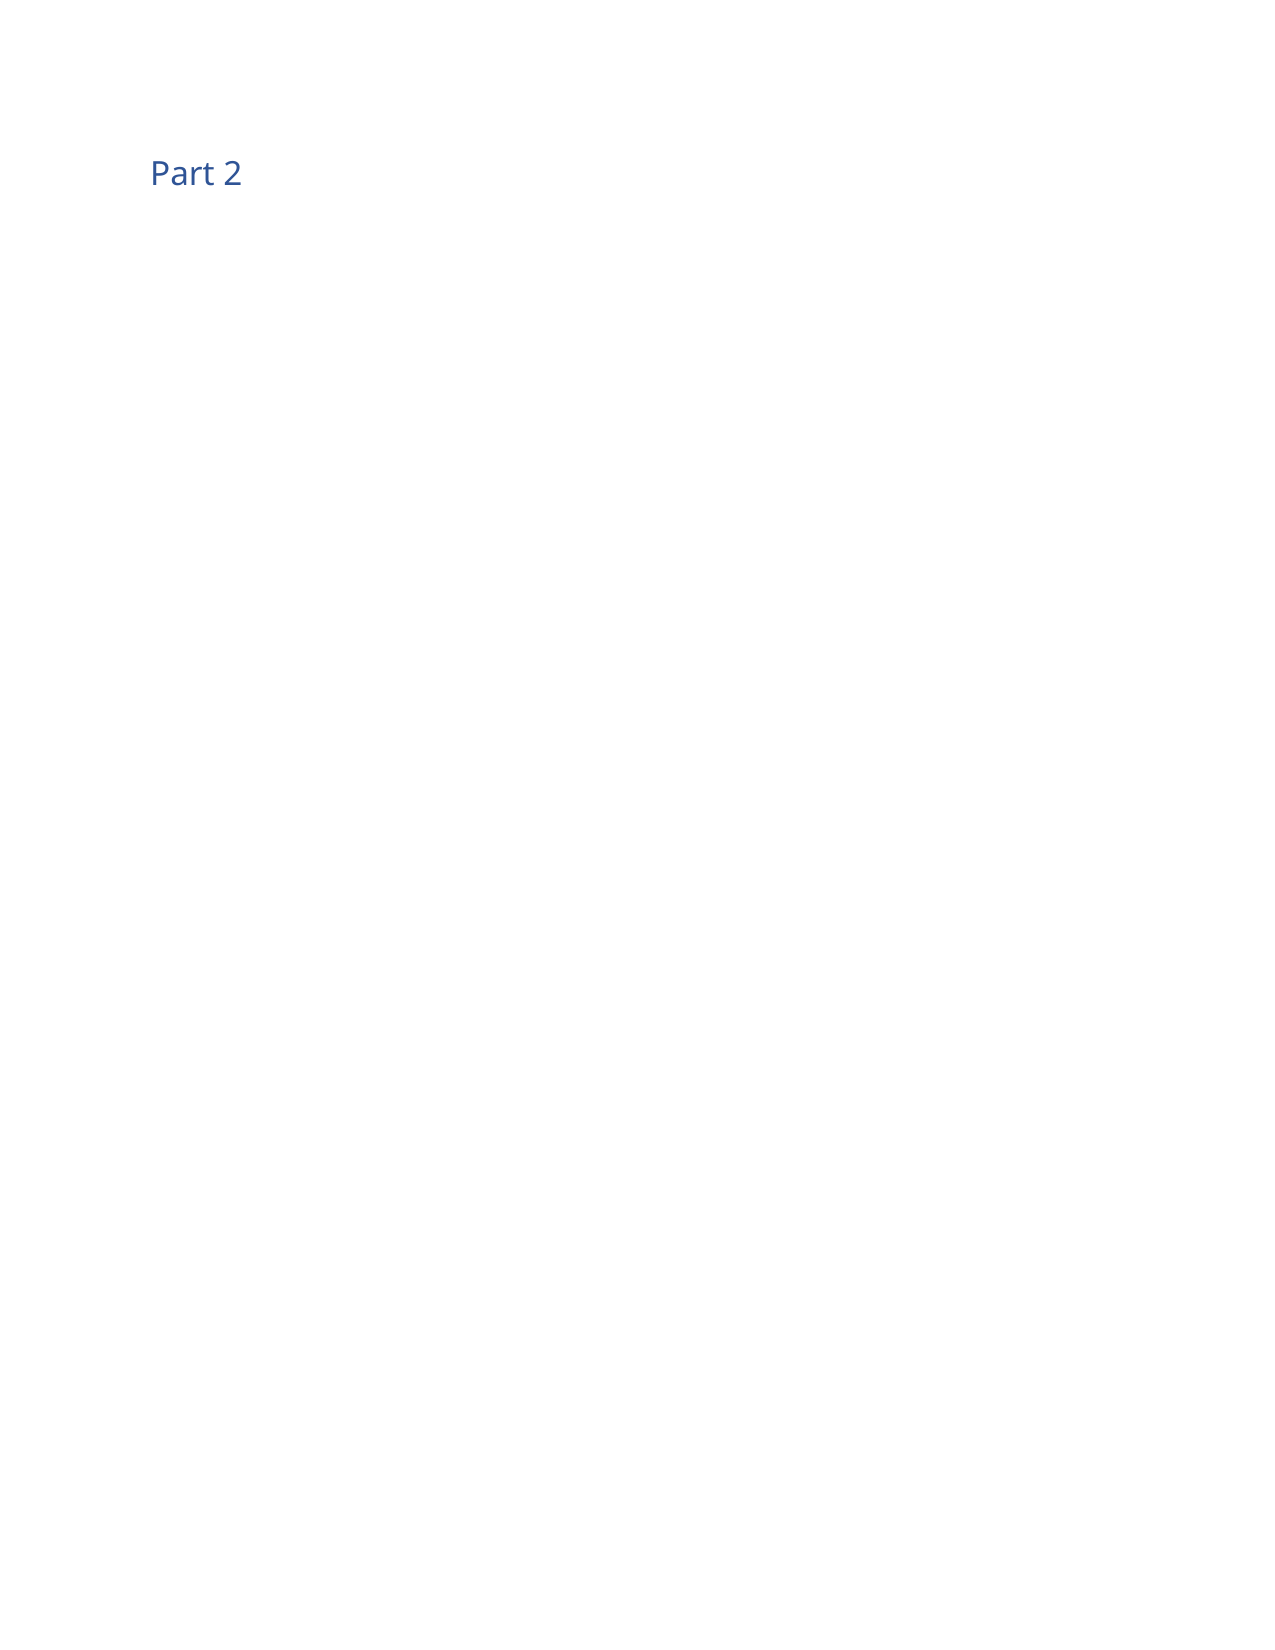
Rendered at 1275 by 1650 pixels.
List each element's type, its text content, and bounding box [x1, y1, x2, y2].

subtitle Part 2 [150, 150, 1125, 195]
